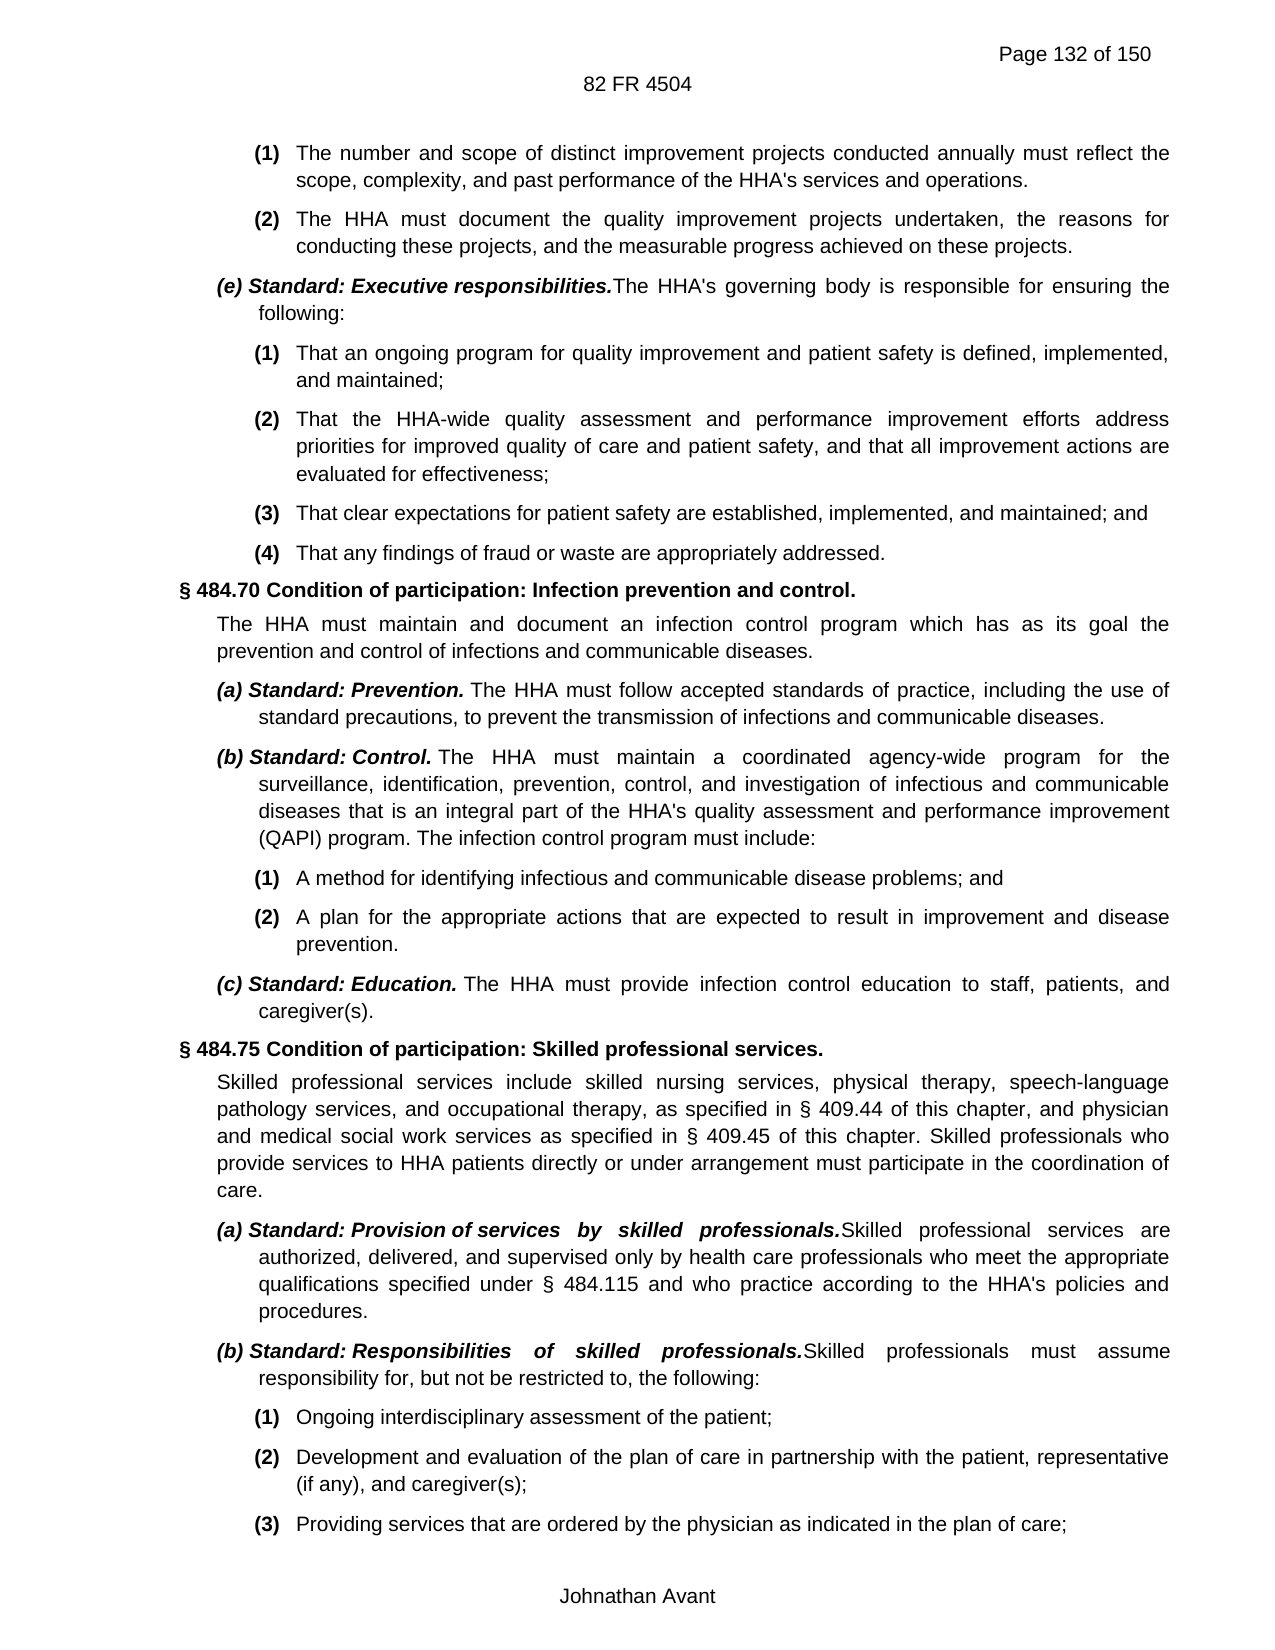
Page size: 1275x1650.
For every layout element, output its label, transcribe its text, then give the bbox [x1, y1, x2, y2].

list vices by skilled professionals.Skilled professional services are authorized, delivered, and supervised only by health care professionals who meet the appropriate qualifications specified under § 484.115 and who practice according to the HHA's policies and procedures. [217, 1214, 1171, 1323]
list sibilities.The HHA's governing body is responsible for ensuring the following: [217, 271, 1171, 325]
list ation: Infection prevention and control. [179, 577, 1171, 602]
list Ongoing interdisciplinary assessment of the patient; [254, 1402, 1171, 1429]
list ation: Skilled professional services. [179, 1035, 1171, 1060]
list The HHA must maintain a coordinated agency-wide program for the surveillance, identification, prevention, control, and investigation of infectious and communicable diseases that is an integral part of the HHA's quality assessment and performance improvement (QAPI) program. The infection control program must include: [217, 742, 1171, 850]
list The HHA must follow accepted standards of practice, including the use of standard precautions, to prevent the transmission of infections and communicable diseases. [217, 675, 1171, 729]
list of skilled professionals.Skilled professionals must assume responsibility for, but not be restricted to, the following: [217, 1335, 1171, 1389]
text Skilled professional services include skilled nursing services, physical therapy, speech-language pathology services, and occupational therapy, as specified in § 409.44 of this chapter, and physician and medical social work services as specified in § 409.45 of this chapter. Skilled professionals who provide services to HHA patients directly or under arrangement must participate in the coordination of care. [217, 1067, 1171, 1202]
list A plan for the appropriate actions that are expected to result in improvement and disease prevention. [254, 902, 1171, 956]
list The HHA must document the quality improvement projects undertaken, the reasons for conducting these projects, and the measurable progress achieved on these projects. [254, 204, 1171, 258]
list That clear expectations for patient safety are established, implemented, and maintained; and [254, 498, 1171, 525]
text The HHA must maintain and document an infection control program which has as its goal the prevention and control of infections and communicable diseases. [217, 608, 1171, 662]
list That the HHA-wide quality assessment and performance improvement efforts address priorities for improved quality of care and patient safety, and that all improvement actions are evaluated for effectiveness; [254, 404, 1171, 485]
list That any findings of fraud or waste are appropriately addressed. [254, 537, 1171, 564]
list The number and scope of distinct improvement projects conducted annually must reflect the scope, complexity, and past performance of the HHA's services and operations. [254, 137, 1171, 192]
list Development and evaluation of the plan of care in partnership with the patient, representative (if any), and caregiver(s); [254, 1442, 1171, 1496]
list Providing services that are ordered by the physician as indicated in the plan of care; [254, 1508, 1171, 1535]
list The HHA must provide infection control education to staff, patients, and caregiver(s). [217, 969, 1171, 1023]
list That an ongoing program for quality improvement and patient safety is defined, implemented, and maintained; [254, 337, 1171, 392]
list A method for identifying infectious and communicable disease problems; and [254, 862, 1171, 889]
